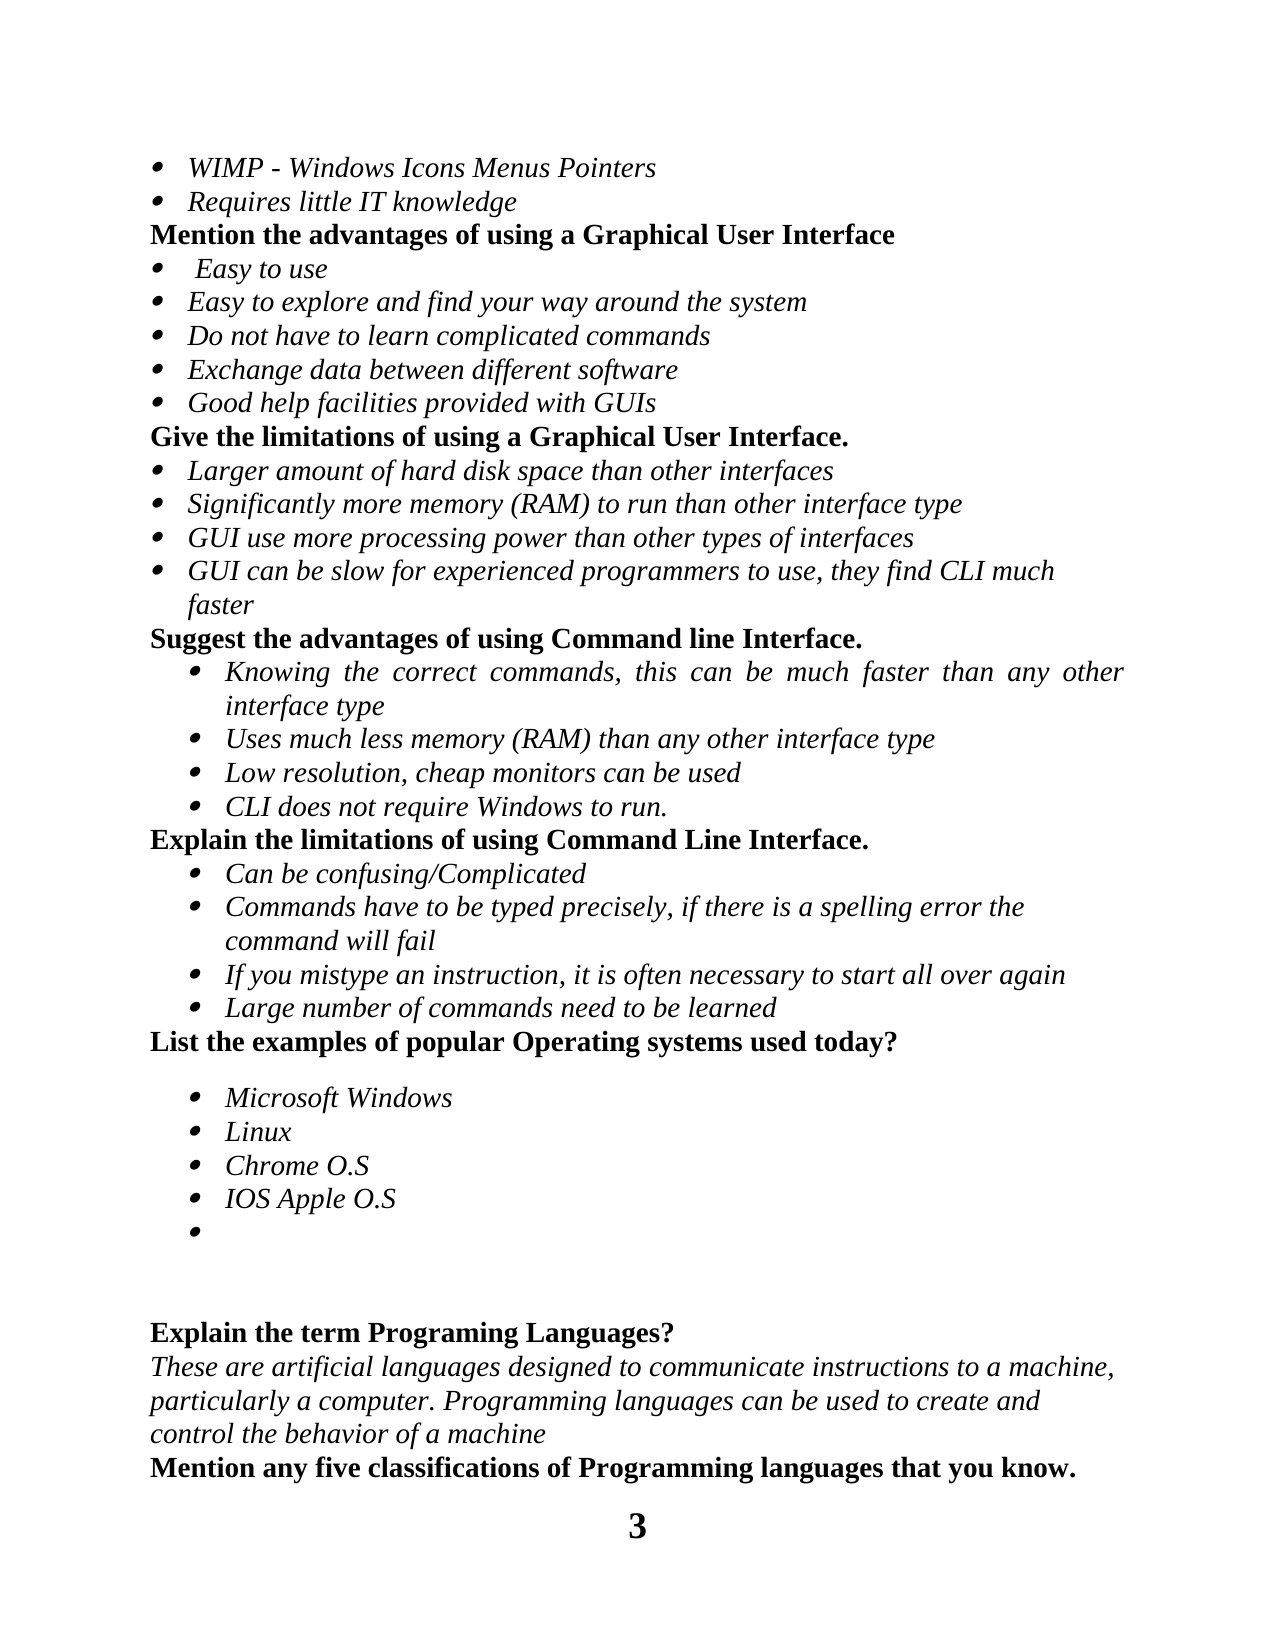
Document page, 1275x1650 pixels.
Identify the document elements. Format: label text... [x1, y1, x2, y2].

list Requires little IT knowledge [150, 184, 1125, 217]
table_header Microsoft Windows [139, 1080, 488, 1114]
list Can be confusing/Complicated [187, 856, 1125, 889]
list CLI does not require Windows to run. [187, 789, 1125, 822]
table_cell IOS Apple O.S [139, 1181, 488, 1215]
text Mention the advantages of using a Graphical User Interface [150, 217, 1125, 251]
list Commands have to be typed precisely, if there is a spelling error the command will fail [187, 889, 1125, 957]
list Knowing the correct commands, this can be much faster than any other interface type [187, 654, 1125, 721]
list Low resolution, cheap monitors can be used [187, 755, 1125, 789]
list Easy to use [150, 251, 1125, 284]
text Mention any five classifications of Programming languages that you know. [150, 1450, 1125, 1483]
text Explain the limitations of using Command Line Interface. [150, 822, 1125, 856]
list If you mistype an instruction, it is often necessary to start all over again [187, 957, 1125, 990]
list Do not have to learn complicated commands [150, 318, 1125, 352]
table_cell [139, 1215, 488, 1248]
list Significantly more memory (RAM) to run than other interface type [150, 486, 1125, 520]
list GUI can be slow for experienced programmers to use, they find CLI much faster [150, 553, 1125, 621]
list Large number of commands need to be learned [187, 990, 1125, 1024]
text List the examples of popular Operating systems used today? [150, 1024, 1125, 1080]
text Suggest the advantages of using Command line Interface. [150, 621, 1125, 654]
list Exchange data between different software [150, 352, 1125, 385]
table_cell Linux [139, 1114, 488, 1148]
list GUI use more processing power than other types of interfaces [150, 520, 1125, 553]
text Give the limitations of using a Graphical User Interface. [150, 419, 1125, 453]
text Explain the term Programing Languages? These are artificial languages designed to communicate instructions to a machine, particularly a computer. Programming languages can be used to create and control the behavior of a machine [150, 1316, 1125, 1450]
list WIMP - Windows Icons Menus Pointers [150, 150, 1125, 184]
table_cell Chrome O.S [139, 1148, 488, 1181]
list Uses much less memory (RAM) than any other interface type [187, 721, 1125, 755]
list Larger amount of hard disk space than other interfaces [150, 453, 1125, 486]
list Easy to explore and find your way around the system [150, 284, 1125, 318]
list Good help facilities provided with GUIs [150, 385, 1125, 419]
